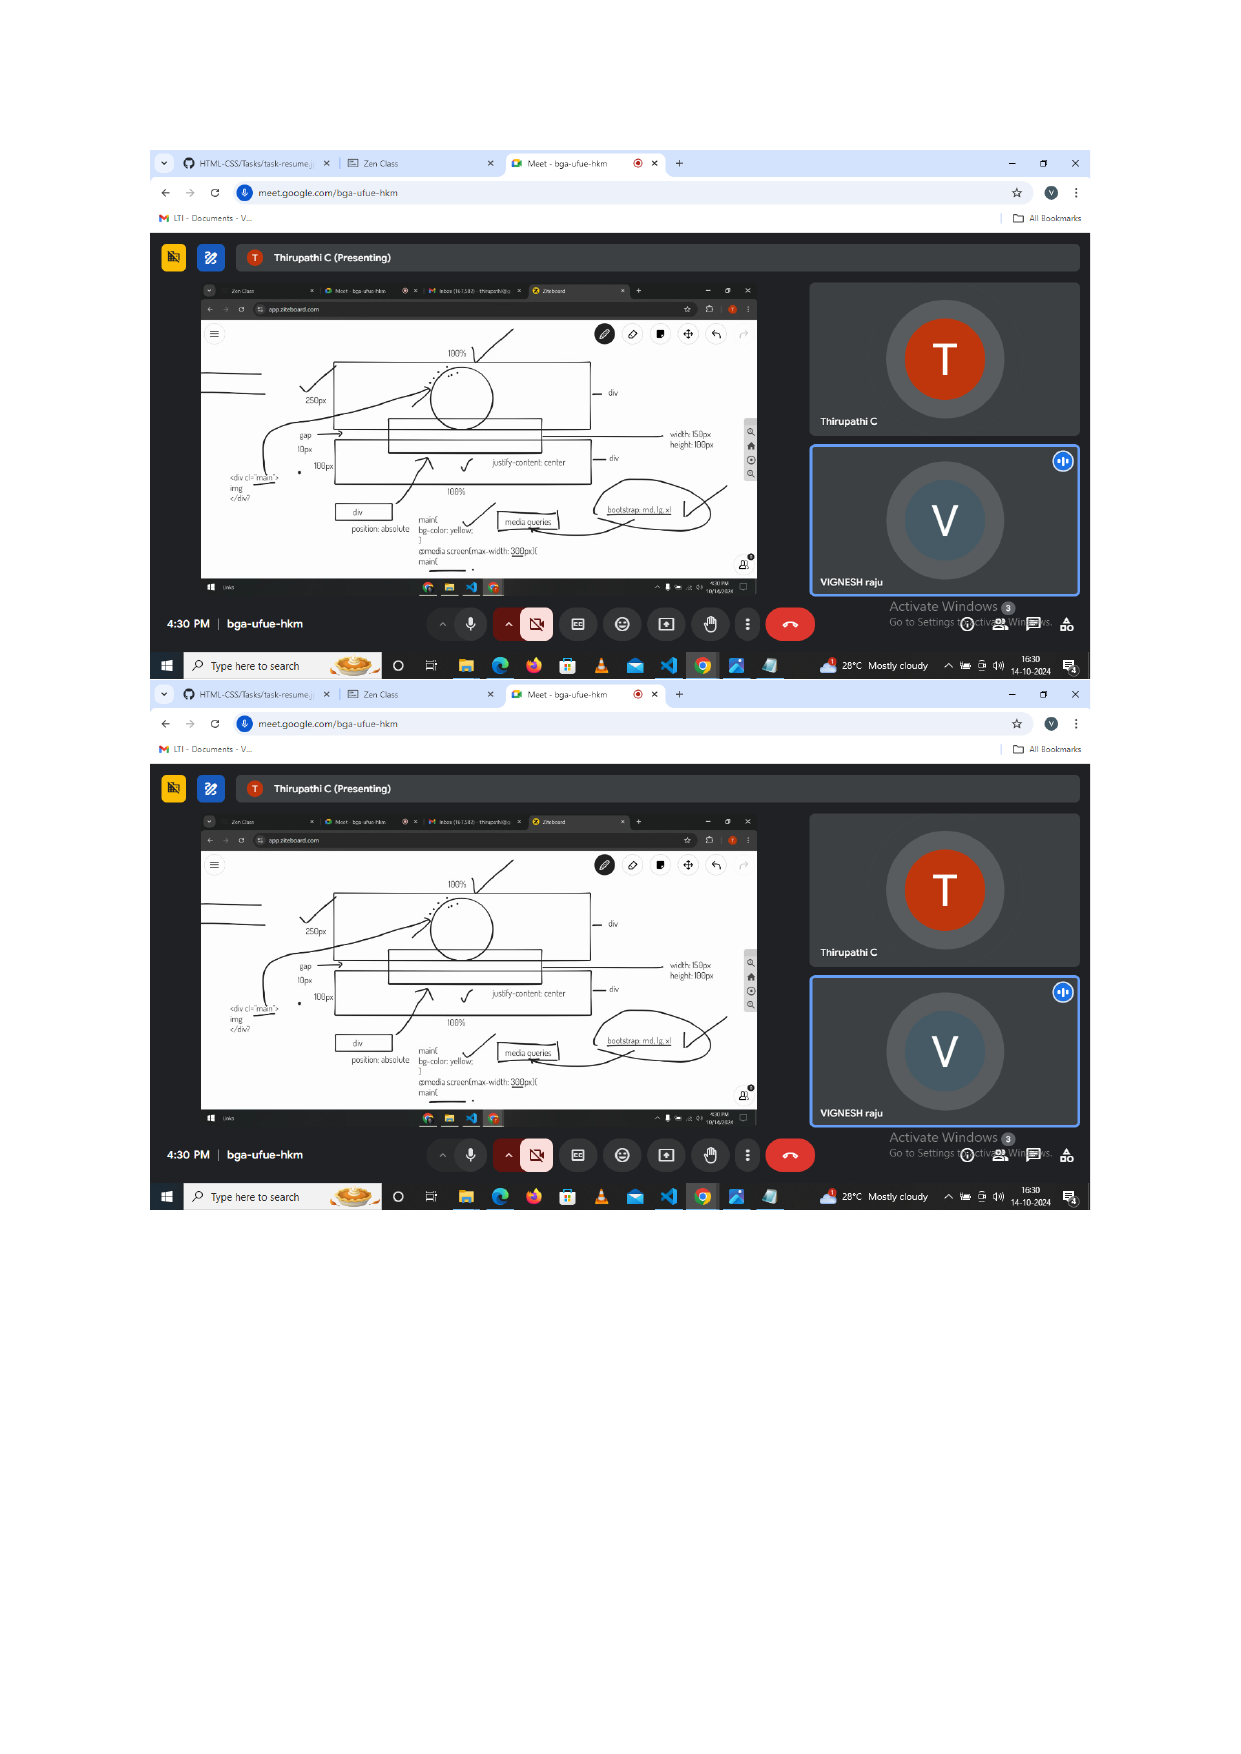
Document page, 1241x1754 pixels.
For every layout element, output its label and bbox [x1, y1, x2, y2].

picture [150, 150, 1091, 679]
picture [150, 680, 1091, 1210]
